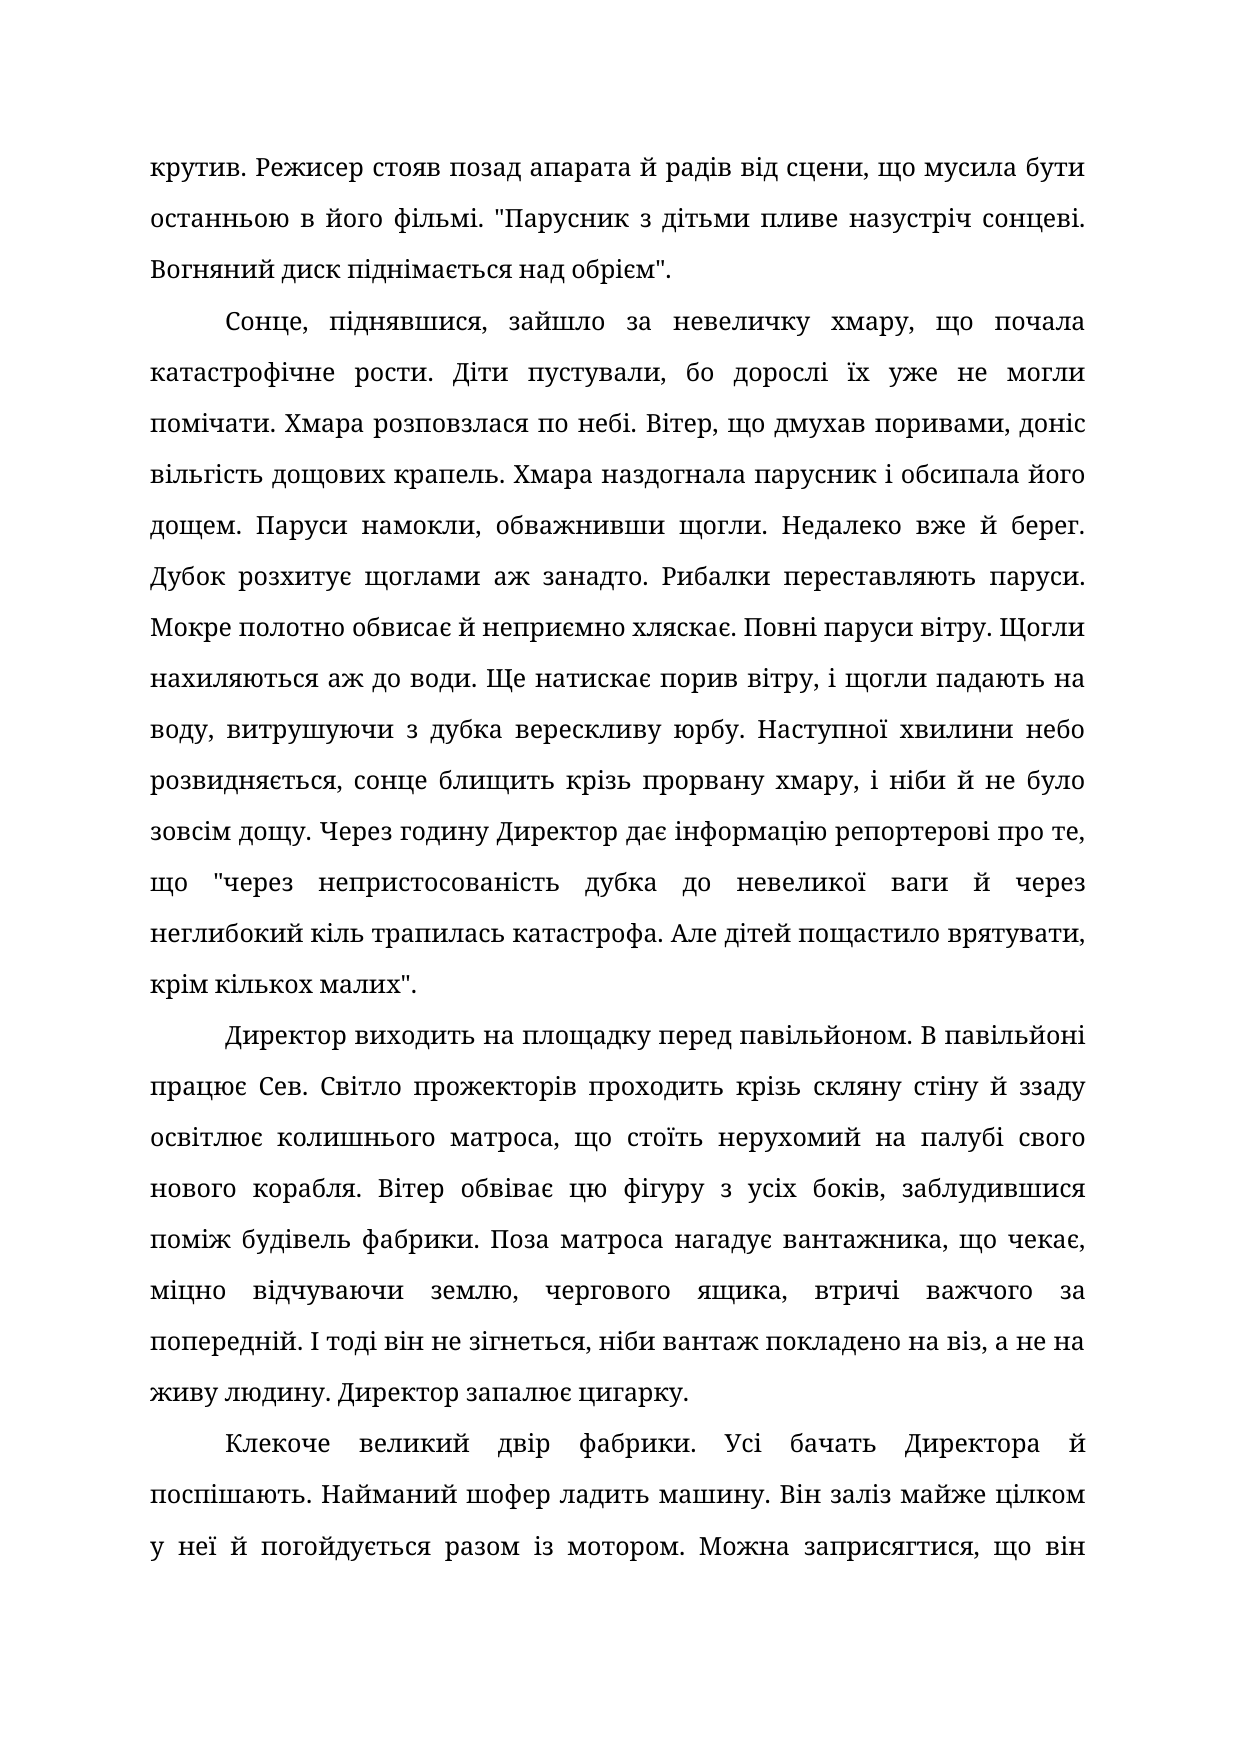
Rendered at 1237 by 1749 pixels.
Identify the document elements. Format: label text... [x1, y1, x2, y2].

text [150, 150, 1086, 286]
text Сонце, піднявшися, зайшло за невеличку хмару, що почала катастрофічне рости. Діти пустували, бо дорослі їх уже не могли помічати. Хмара розповзлася по небі. Вітер, що дмухав поривами, доніс вільгість дощових крапель. Хмара наздогнала парусник і обсипала його дощем. Паруси намокли, обважнивши щогли. Недалеко вже й берег. Дубок розхитує щоглами аж занадто. Рибалки переставляють паруси. Мокре полотно обвисає й неприємно хляскає. Повні паруси вітру. Щогли нахиляються аж до води. Ще натискає порив вітру, і щогли падають на воду, витрушуючи з дубка верескливу юрбу. Наступної хвилини небо розвидняється, сонце блищить крізь прорвану хмару, і ніби й не було зовсім дощу. Через годину Директор дає інформацію репортерові про те, що "через непристосованість дубка до невеликої ваги й через неглибокий кіль трапилась катастрофа. Але дітей пощастило врятувати, крім кількох малих". [150, 303, 1086, 1001]
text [150, 1426, 1086, 1562]
text Директор виходить на площадку перед павільйоном. В павільйоні працює Сев. Світло прожекторів проходить крізь скляну стіну й ззаду освітлює колишнього матроса, що стоїть нерухомий на палубі свого нового корабля. Вітер обвіває цю фігуру з усіх боків, заблудившися поміж будівель фабрики. Поза матроса нагадує вантажника, що чекає, міцно відчуваючи землю, чергового ящика, втричі важчого за попередній. І тоді він не зігнеться, ніби вантаж покладено на віз, а не на живу людину. Директор запалює цигарку. [150, 1018, 1086, 1409]
